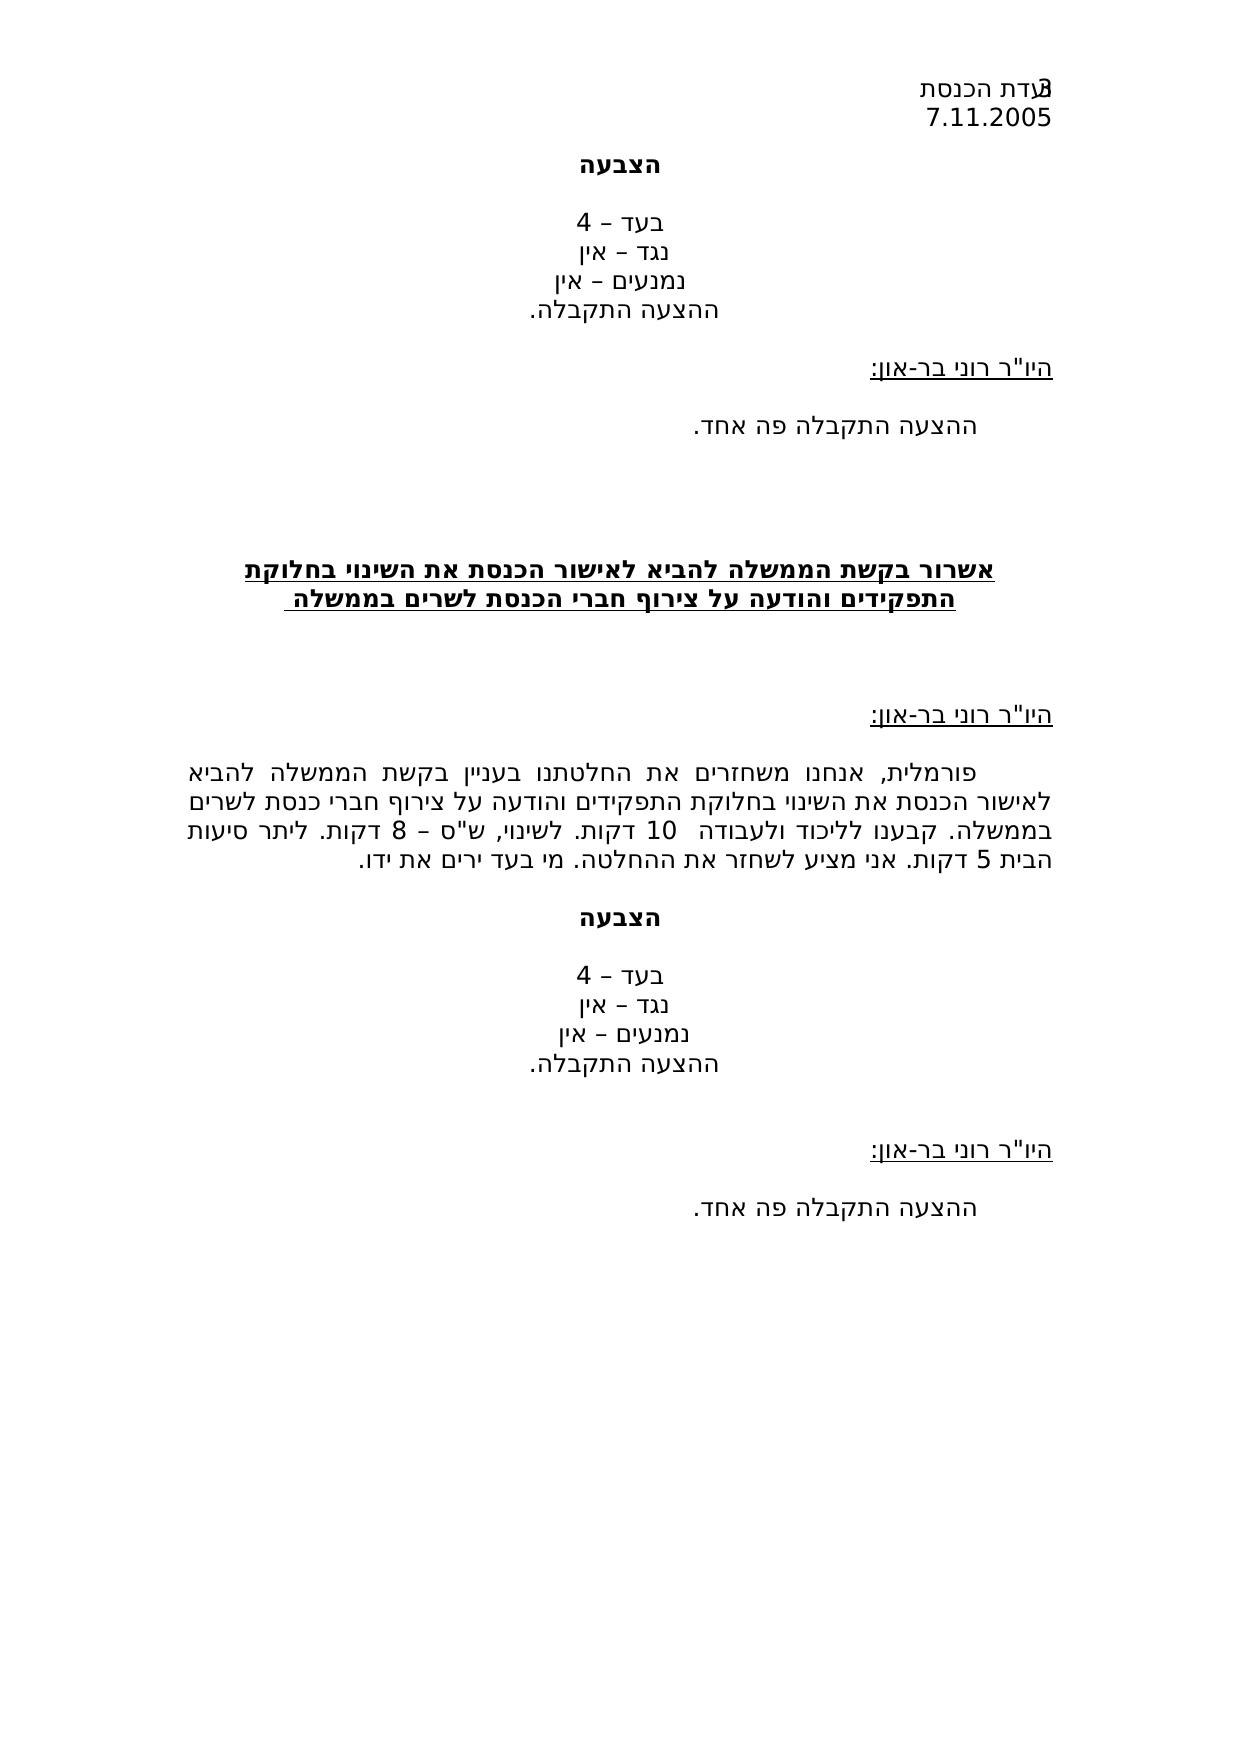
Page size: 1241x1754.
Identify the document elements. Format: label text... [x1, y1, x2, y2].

text בעד – 4 [187, 961, 1053, 990]
text נגד – אין [187, 990, 1053, 1019]
text נגד – אין [187, 237, 1053, 266]
text ההצעה התקבלה פה אחד. [187, 411, 1053, 440]
text היו"ר רוני בר-און: [187, 1135, 1053, 1164]
text היו"ר רוני בר-און: [187, 700, 1053, 729]
text אשרור בקשת הממשלה להביא לאישור הכנסת את השינוי בחלוקת התפקידים והודעה על צירוף חברי הכנסת לשרים בממשלה [187, 555, 1053, 614]
text ההצעה התקבלה פה אחד. [187, 1193, 1053, 1222]
text נמנעים – אין [187, 266, 1053, 295]
text ההצעה התקבלה. [187, 1049, 1053, 1078]
text נמנעים – אין [187, 1019, 1053, 1049]
subtitle הצבעה [187, 150, 1053, 179]
text ההצעה התקבלה. [187, 295, 1053, 324]
subtitle הצבעה [187, 903, 1053, 932]
text פורמלית, אנחנו משחזרים את החלטתנו בעניין בקשת הממשלה להביא לאישור הכנסת את השינוי בחלוקת התפקידים והודעה על צירוף חברי כנסת לשרים בממשלה. קבענו לליכוד ולעבודה 10 דקות. לשינוי, ש"ס – 8 דקות. ליתר סיעות הבית 5 דקות. אני מציע לשחזר את ההחלטה. מי בעד ירים את ידו. [187, 758, 1053, 874]
text היו"ר רוני בר-און: [187, 353, 1053, 382]
text בעד – 4 [187, 208, 1053, 237]
